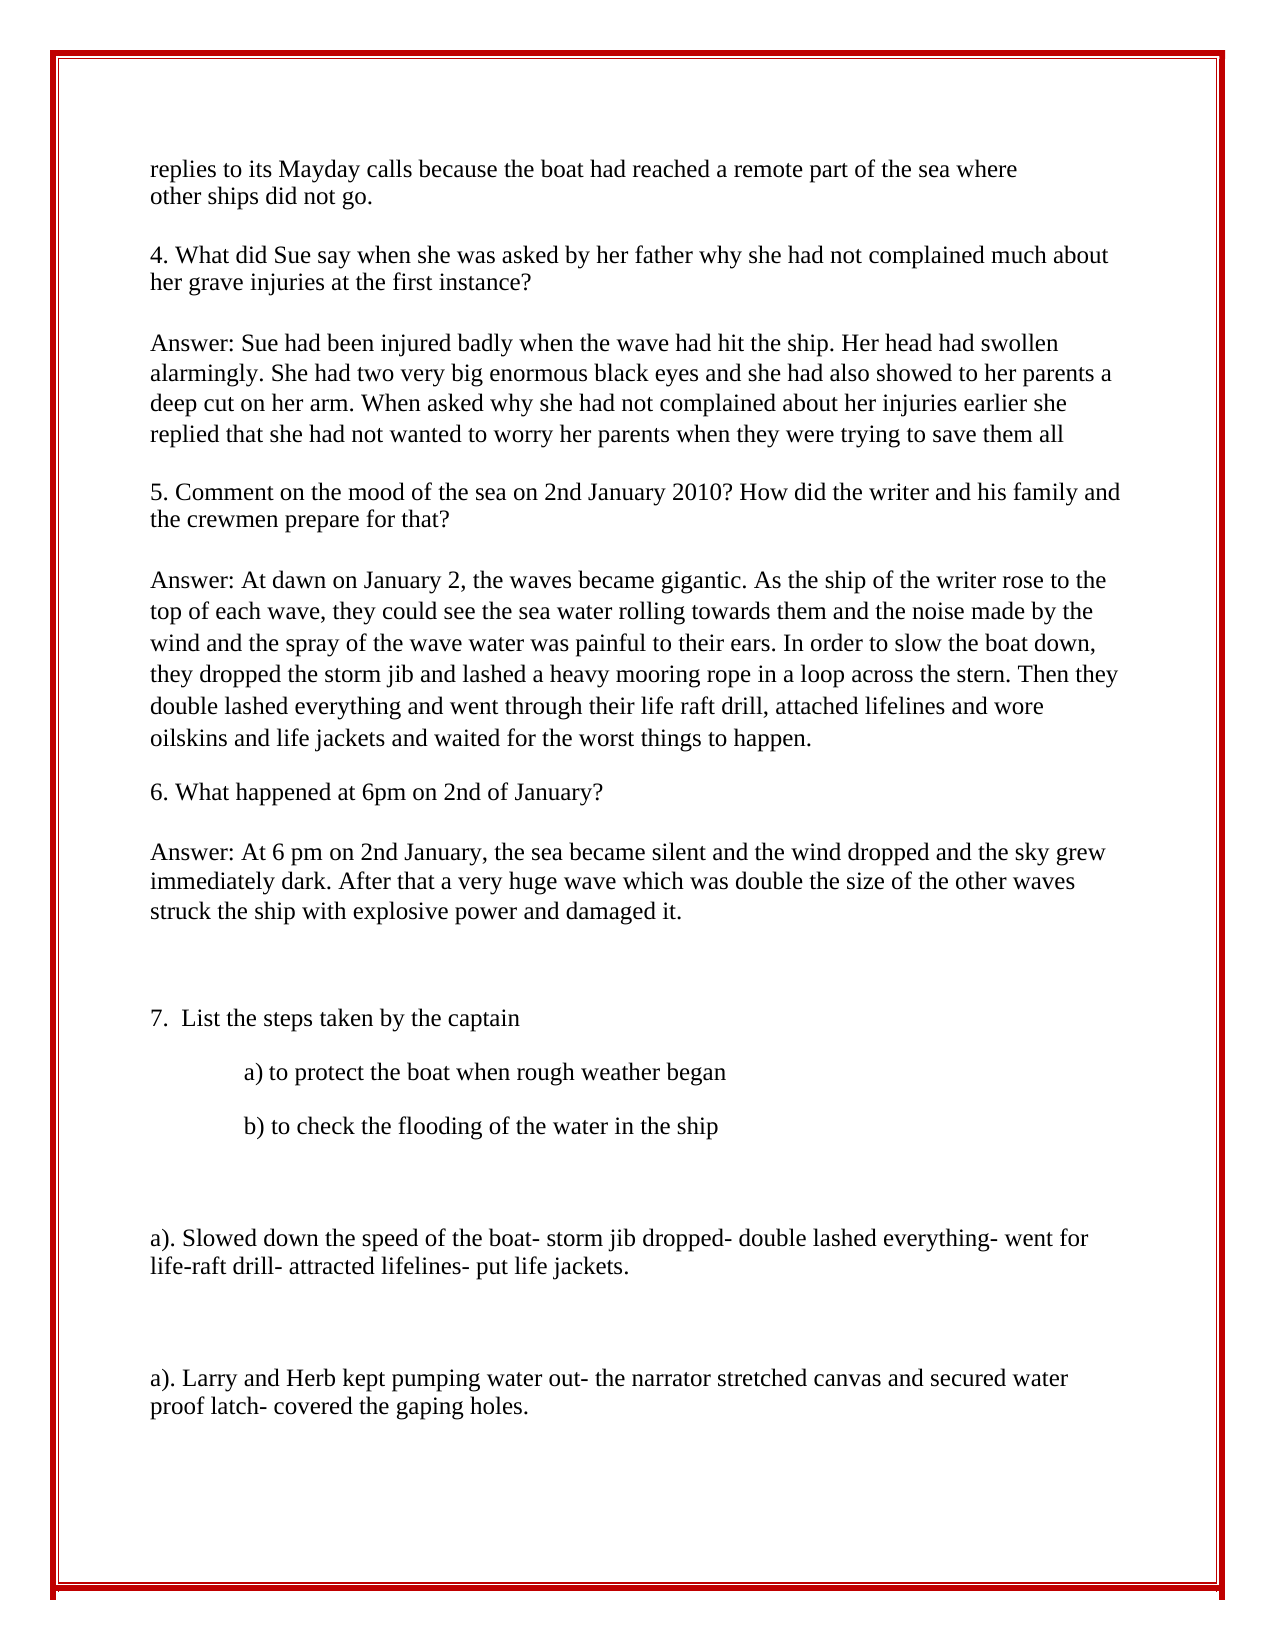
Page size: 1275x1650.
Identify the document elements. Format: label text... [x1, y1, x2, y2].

list to check the flooding of the water in the ship [244, 1111, 1121, 1140]
text 4. What did Sue say when she was asked by her father why she had not complained much about her grave injuries at the first instance? [150, 241, 1114, 296]
text Answer: At dawn on January 2, the waves became gigantic. As the ship of the writer rose to the top of each wave, they could see the sea water rolling towards them and the noise made by the wind and the spray of the wave water was painful to their ears. In order to slow the boat down, they dropped the storm jib and lashed a heavy mooring rope in a loop across the stern. Then they double lashed everything and went through their life raft drill, attached lifelines and wore oilskins and life jackets and waited for the worst things to happen. [150, 565, 1119, 751]
text a). Larry and Herb kept pumping water out- the narrator stretched canvas and secured water proof latch- covered the gaping holes. [150, 1365, 1069, 1420]
list List the steps taken by the captain [150, 1003, 1121, 1032]
text Answer: At 6 pm on 2nd January, the sea became silent and the wind dropped and the sky grew immediately dark. After that a very huge wave which was double the size of the other waves struck the ship with explosive power and damaged it. [150, 837, 1106, 925]
text Answer: Sue had been injured badly when the wave had hit the ship. Her head had swollen alarmingly. She had two very big enormous black eyes and she had also showed to her parents a deep cut on her arm. When asked why she had not complained about her injuries earlier she replied that she had not wanted to worry her parents when they were trying to save them all [150, 328, 1112, 448]
list to protect the boat when rough weather began [244, 1057, 1121, 1086]
text a). Slowed down the speed of the boat- storm jib dropped- double lashed everything- went for life-raft drill- attracted lifelines- put life jackets. [150, 1225, 1089, 1279]
text 5. Comment on the mood of the sea on 2nd January 2010? How did the writer and his family and the crewmen prepare for that? [150, 479, 1121, 533]
text replies to its Mayday calls because the boat had reached a remote part of the sea where other ships did not go. [150, 155, 1075, 210]
text 6. What happened at 6pm on 2nd of January? [150, 777, 1121, 805]
